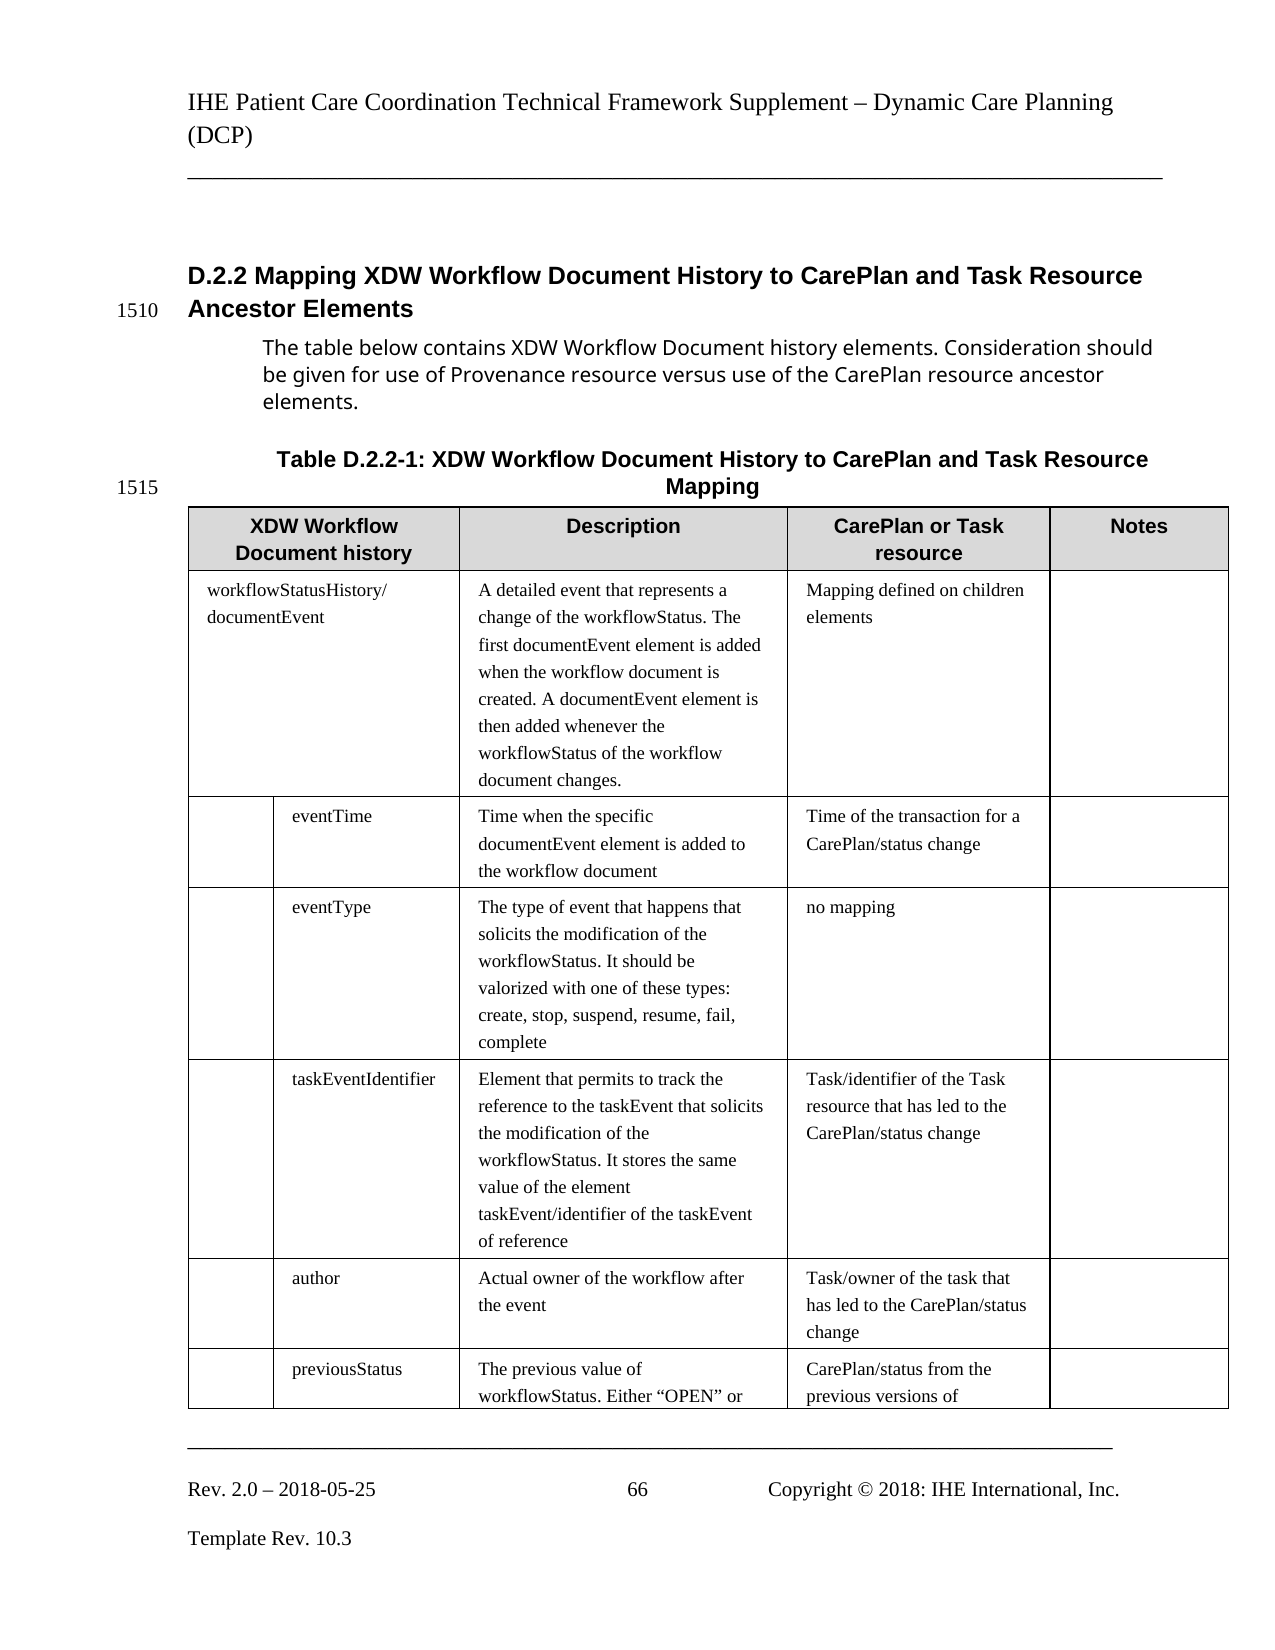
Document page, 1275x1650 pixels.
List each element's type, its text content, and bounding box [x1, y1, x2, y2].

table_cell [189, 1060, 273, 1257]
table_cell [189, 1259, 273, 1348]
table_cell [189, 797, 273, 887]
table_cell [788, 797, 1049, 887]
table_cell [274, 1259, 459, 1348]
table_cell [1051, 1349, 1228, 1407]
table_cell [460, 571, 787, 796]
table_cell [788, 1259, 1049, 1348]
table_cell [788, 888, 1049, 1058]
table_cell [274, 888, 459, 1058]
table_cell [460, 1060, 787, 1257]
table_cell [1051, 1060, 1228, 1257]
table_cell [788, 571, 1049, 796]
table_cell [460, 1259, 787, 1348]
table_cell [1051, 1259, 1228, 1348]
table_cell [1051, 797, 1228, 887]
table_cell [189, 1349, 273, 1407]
text The table below contains XDW Workflow Document history elements. Consideration should be given for use of Provenance resource versus use of the CarePlan resource ancestor elements. [262, 333, 1162, 415]
title Table D.2.2-1: XDW Workflow Document History to CarePlan and Task Resource Mapping [262, 446, 1162, 500]
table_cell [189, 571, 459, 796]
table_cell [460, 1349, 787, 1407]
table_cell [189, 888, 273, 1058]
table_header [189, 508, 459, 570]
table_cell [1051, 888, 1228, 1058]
subtitle D.2.2 Mapping XDW Workflow Document History to CarePlan and Task Resource Ancestor Elements [187, 261, 1162, 323]
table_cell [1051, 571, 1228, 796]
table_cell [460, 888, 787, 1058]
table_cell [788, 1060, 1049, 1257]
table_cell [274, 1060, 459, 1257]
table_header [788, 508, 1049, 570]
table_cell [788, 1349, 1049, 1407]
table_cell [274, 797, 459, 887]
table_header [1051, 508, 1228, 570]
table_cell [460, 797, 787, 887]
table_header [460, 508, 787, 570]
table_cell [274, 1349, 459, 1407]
